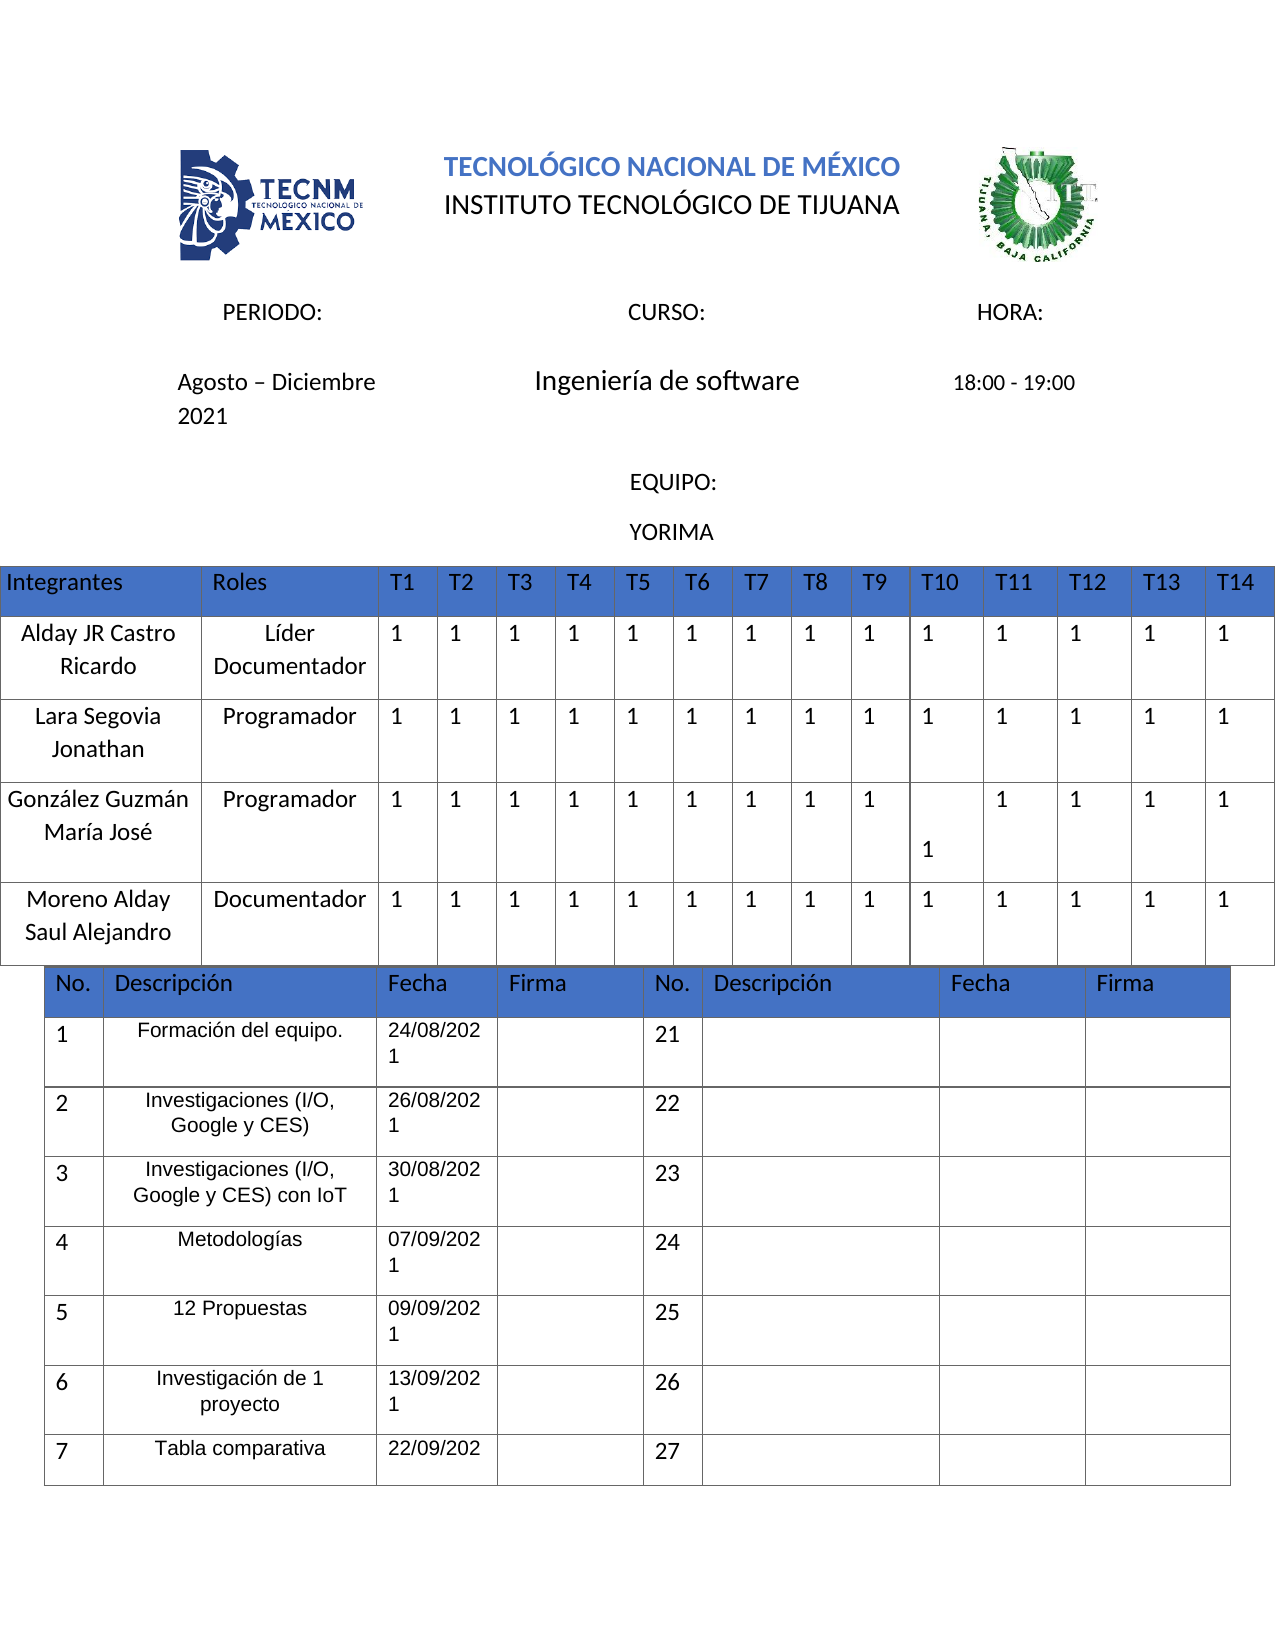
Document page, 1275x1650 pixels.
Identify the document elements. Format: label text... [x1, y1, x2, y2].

table_cell 1 [497, 883, 555, 965]
table_cell 1 [1206, 783, 1274, 882]
table_cell 1 [911, 617, 983, 699]
table_header T9 [852, 567, 909, 616]
table_header T1 [379, 567, 437, 616]
table_header No. [644, 968, 702, 1017]
text PERIODO: CURSO: HORA: Agosto – Diciembre Ingeniería de software 18:00 - 19:00 2021 EQUIPO: [177, 296, 1098, 497]
table_cell Alday JR Castro Ricardo [1, 617, 201, 699]
table_cell [498, 1366, 643, 1434]
table_cell 25 [644, 1296, 702, 1365]
table_cell 1 [911, 783, 983, 882]
table_cell 1 [674, 783, 732, 882]
table_header T2 [438, 567, 496, 616]
table_header Descripción [703, 968, 939, 1017]
table_cell 1 [1058, 783, 1131, 882]
table_cell 1 [1206, 700, 1274, 782]
table_cell 1 [1058, 700, 1131, 782]
table_cell 1 [438, 700, 496, 782]
table_cell 1 [792, 617, 851, 699]
table_header Fecha [377, 968, 497, 1017]
table_header T6 [674, 567, 732, 616]
table_cell 24/08/2021 [377, 1018, 497, 1086]
table_cell 3 [45, 1157, 103, 1226]
table_cell Lara Segovia Jonathan [1, 700, 201, 782]
table_cell 2 [45, 1088, 103, 1156]
table_cell 1 [379, 883, 437, 965]
table_header No. [45, 968, 103, 1017]
table_cell 1 [674, 617, 732, 699]
table_cell 1 [379, 783, 437, 882]
table_cell 1 [1132, 700, 1205, 782]
table_cell 1 [615, 617, 673, 699]
table_cell [1086, 1157, 1230, 1226]
table_cell 23 [644, 1157, 702, 1226]
table_cell 1 [792, 883, 851, 965]
table_cell [1086, 1435, 1230, 1485]
table_header T7 [733, 567, 791, 616]
table_cell [940, 1296, 1085, 1365]
table_cell [703, 1435, 939, 1485]
table_cell 1 [1132, 617, 1205, 699]
table_cell 1 [852, 883, 909, 965]
table_cell Moreno Alday Saul Alejandro [1, 883, 201, 965]
table_cell 1 [1058, 617, 1131, 699]
picture [177, 147, 365, 264]
table_cell Metodologías [104, 1227, 376, 1295]
table_cell 1 [984, 883, 1057, 965]
table_cell Programador [202, 783, 378, 882]
table_cell 1 [911, 700, 983, 782]
table_cell [1086, 1088, 1230, 1156]
table_header Integrantes [1, 567, 201, 616]
table_cell 1 [733, 883, 791, 965]
table_cell 1 [792, 700, 851, 782]
table_cell 1 [1206, 883, 1274, 965]
table_cell 1 [497, 700, 555, 782]
table_header Firma [498, 968, 643, 1017]
table_cell Investigaciones (I/O, Google y CES) con IoT [104, 1157, 376, 1226]
table_header T3 [497, 567, 555, 616]
table_cell 1 [379, 617, 437, 699]
table_cell 1 [733, 700, 791, 782]
table_cell 1 [438, 617, 496, 699]
table_cell [940, 1366, 1085, 1434]
table_cell 1 [379, 700, 437, 782]
table_cell 1 [1132, 783, 1205, 882]
table_header T5 [615, 567, 673, 616]
table_cell [498, 1227, 643, 1295]
table_cell Investigación de 1 proyecto [104, 1366, 376, 1434]
table_cell 26/08/2021 [377, 1088, 497, 1156]
picture [978, 147, 1098, 262]
table_header Firma [1086, 968, 1230, 1017]
table_cell [1086, 1366, 1230, 1434]
table_cell [703, 1157, 939, 1226]
table_header T4 [556, 567, 614, 616]
table_cell 1 [674, 883, 732, 965]
table_cell 1 [438, 783, 496, 882]
table_header Descripción [104, 968, 376, 1017]
table_cell 1 [911, 883, 983, 965]
table_header T14 [1206, 567, 1274, 616]
table_cell [703, 1296, 939, 1365]
table_cell 26 [644, 1366, 702, 1434]
table_cell 1 [852, 783, 909, 882]
table_cell 1 [615, 700, 673, 782]
table_cell 22 [644, 1088, 702, 1156]
table_cell 1 [556, 883, 614, 965]
table_cell Formación del equipo. [104, 1018, 376, 1086]
table_cell 12 Propuestas [104, 1296, 376, 1365]
table_header T10 [911, 567, 983, 616]
table_cell 1 [733, 617, 791, 699]
table_cell [498, 1435, 643, 1485]
table_cell [1086, 1227, 1230, 1295]
table_cell [498, 1296, 643, 1365]
table_cell 1 [852, 700, 909, 782]
table_cell 30/08/2021 [377, 1157, 497, 1226]
text YORIMA [177, 516, 1098, 546]
table_cell 1 [45, 1018, 103, 1086]
table_cell [940, 1018, 1085, 1086]
table_header T8 [792, 567, 851, 616]
table_cell 1 [984, 700, 1057, 782]
table_cell [498, 1088, 643, 1156]
table_cell [1086, 1296, 1230, 1365]
table_cell 1 [1058, 883, 1131, 965]
table_cell 24 [644, 1227, 702, 1295]
table_cell [703, 1018, 939, 1086]
table_cell Líder Documentador [202, 617, 378, 699]
table_cell 6 [45, 1366, 103, 1434]
table_header T11 [984, 567, 1057, 616]
table_cell 27 [644, 1435, 702, 1485]
table_cell 1 [733, 783, 791, 882]
table_cell [498, 1157, 643, 1226]
table_cell 1 [497, 617, 555, 699]
table_cell 13/09/2021 [377, 1366, 497, 1434]
table_cell 1 [792, 783, 851, 882]
table_cell 09/09/2021 [377, 1296, 497, 1365]
table_header Fecha [940, 968, 1085, 1017]
table_cell 7 [45, 1435, 103, 1485]
table_cell González Guzmán María José [1, 783, 201, 882]
table_cell [703, 1366, 939, 1434]
table_header Roles [202, 567, 378, 616]
table_cell Tabla comparativa [104, 1435, 376, 1485]
table_cell 4 [45, 1227, 103, 1295]
table_cell [940, 1227, 1085, 1295]
table_cell Programador [202, 700, 378, 782]
text TECNOLÓGICO NACIONAL DE MÉXICO INSTITUTO TECNOLÓGICO DE TIJUANA [365, 148, 978, 222]
table_cell 22/09/2021 [377, 1435, 497, 1485]
table_cell 1 [615, 883, 673, 965]
table_header T12 [1058, 567, 1131, 616]
table_cell 1 [497, 783, 555, 882]
table_cell 5 [45, 1296, 103, 1365]
table_cell [940, 1157, 1085, 1226]
table_cell 1 [615, 783, 673, 882]
table_cell Documentador [202, 883, 378, 965]
table_cell 1 [556, 700, 614, 782]
table_cell 1 [556, 617, 614, 699]
table_cell 1 [984, 617, 1057, 699]
table_cell [940, 1435, 1085, 1485]
table_cell 07/09/2021 [377, 1227, 497, 1295]
table_cell [1086, 1018, 1230, 1086]
table_cell 1 [556, 783, 614, 882]
table_header T13 [1132, 567, 1205, 616]
table_cell 1 [852, 617, 909, 699]
table_cell 21 [644, 1018, 702, 1086]
table_cell 1 [438, 883, 496, 965]
table_cell [703, 1227, 939, 1295]
table_cell 1 [984, 783, 1057, 882]
table_cell [703, 1088, 939, 1156]
table_cell [498, 1018, 643, 1086]
table_cell Investigaciones (I/O, Google y CES) [104, 1088, 376, 1156]
table_cell 1 [674, 700, 732, 782]
table_cell 1 [1132, 883, 1205, 965]
table_cell [940, 1088, 1085, 1156]
table_cell 1 [1206, 617, 1274, 699]
